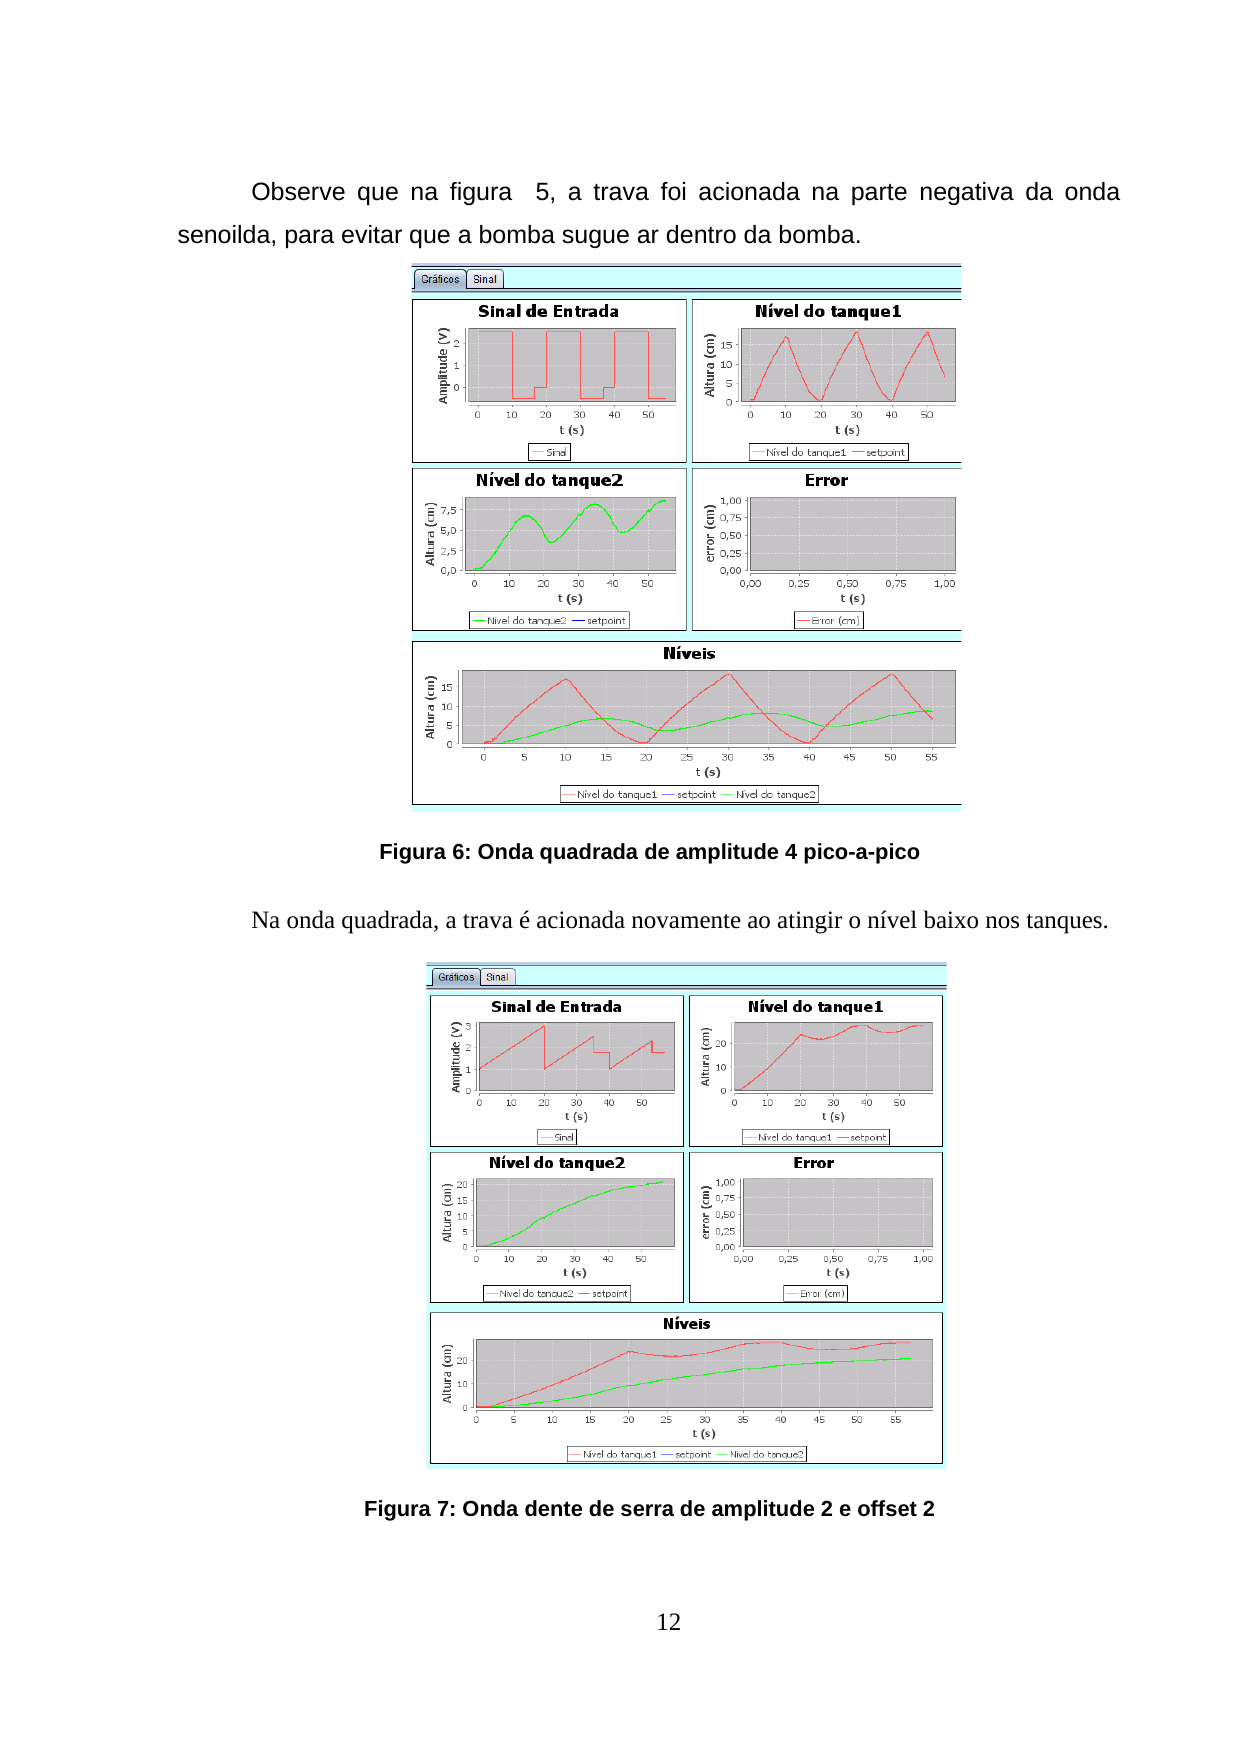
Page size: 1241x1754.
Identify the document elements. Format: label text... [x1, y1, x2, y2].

text Figura 6: Onda quadrada de amplitude 4 pico-a-pico [177, 839, 1122, 864]
picture [426, 962, 947, 1469]
picture [411, 263, 962, 812]
text Observe que na figura 5, a trava foi acionada na parte negativa da onda senoilda, para evitar que a bomba sugue ar dentro da bomba. [177, 177, 1122, 249]
text Figura 7: Onda dente de serra de amplitude 2 e offset 2 [177, 1496, 1122, 1521]
text Na onda quadrada, a trava é acionada novamente ao atingir o nível baixo nos tanques. [177, 905, 1122, 934]
